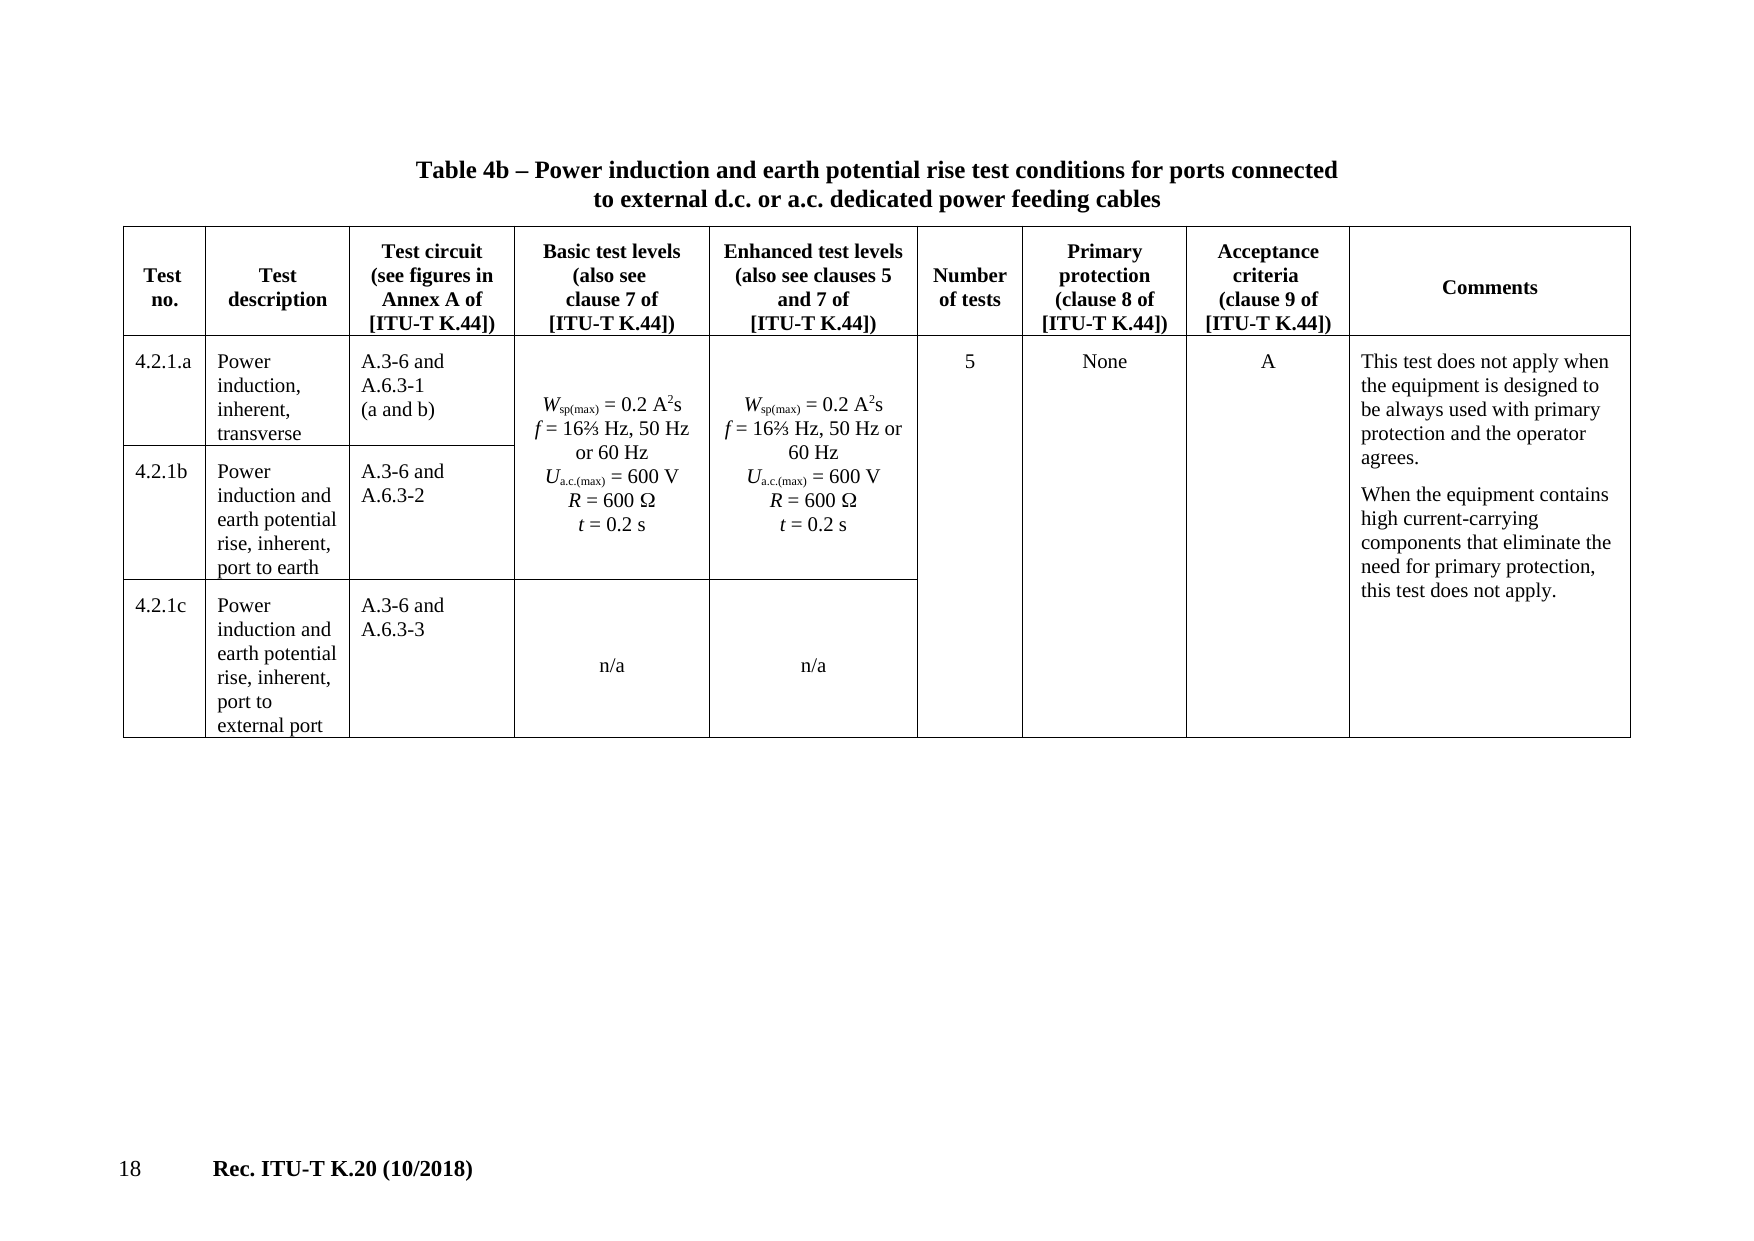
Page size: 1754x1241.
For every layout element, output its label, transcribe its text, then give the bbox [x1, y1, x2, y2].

table_cell Test no. [124, 227, 205, 335]
table_cell Wsp(max) = 0.2 A2s f = 16⅔ Hz, 50 Hz or 60 Hz Ua.c.(max) = 600 V R = 600 t = 0.2 s [710, 336, 917, 579]
table_cell Power induction, inherent, transverse [206, 336, 349, 445]
table_cell This test does not apply when the equipment is designed to be always used with primary protection and the operator agrees. When the equipment contains high current-carrying components that eliminate the need for primary protection, this test does not apply. [1350, 336, 1630, 737]
table_cell Power induction and earth potential rise, inherent, port to external port [206, 580, 349, 737]
table_cell None [1023, 336, 1186, 737]
table_cell 4.2.1.a [124, 336, 205, 445]
table_cell 5 [918, 336, 1022, 737]
table_header Table 4b – Power induction and earth potential rise test conditions for ports connected to external d.c. or a.c. dedicated power feeding cables [124, 118, 1630, 226]
table_cell A [1187, 336, 1349, 737]
table_cell Acceptance criteria (clause 9 of [ITU-T K.44]) [1187, 227, 1349, 335]
table_cell Test circuit (see figures in Annex A of [ITU-T K.44]) [350, 227, 514, 335]
table_cell Wsp(max) = 0.2 A2s f = 16⅔ Hz, 50 Hz or 60 Hz Ua.c.(max) = 600 V R = 600 t = 0.2 s [515, 336, 709, 579]
table_cell 4.2.1c [124, 580, 205, 737]
table_cell Comments [1350, 227, 1630, 335]
table_cell Basic test levels (also see clause 7 of [ITU-T K.44]) [515, 227, 709, 335]
table_cell 4.2.1b [124, 446, 205, 579]
table_cell Enhanced test levels (also see clauses 5 and 7 of [ITU-T K.44]) [710, 227, 917, 335]
table_cell n/a [515, 580, 709, 737]
table_cell Test description [206, 227, 349, 335]
table_cell A.3-6 and A.6.3-2 [350, 446, 514, 579]
table_cell Power induction and earth potential rise, inherent, port to earth [206, 446, 349, 579]
table_cell A.3-6 and A.6.3-3 [350, 580, 514, 737]
table_cell Number of tests [918, 227, 1022, 335]
table_cell Primary protection (clause 8 of [ITU-T K.44]) [1023, 227, 1186, 335]
table_cell n/a [710, 580, 917, 737]
table_cell A.3-6 and A.6.3-1 (a and b) [350, 336, 514, 445]
